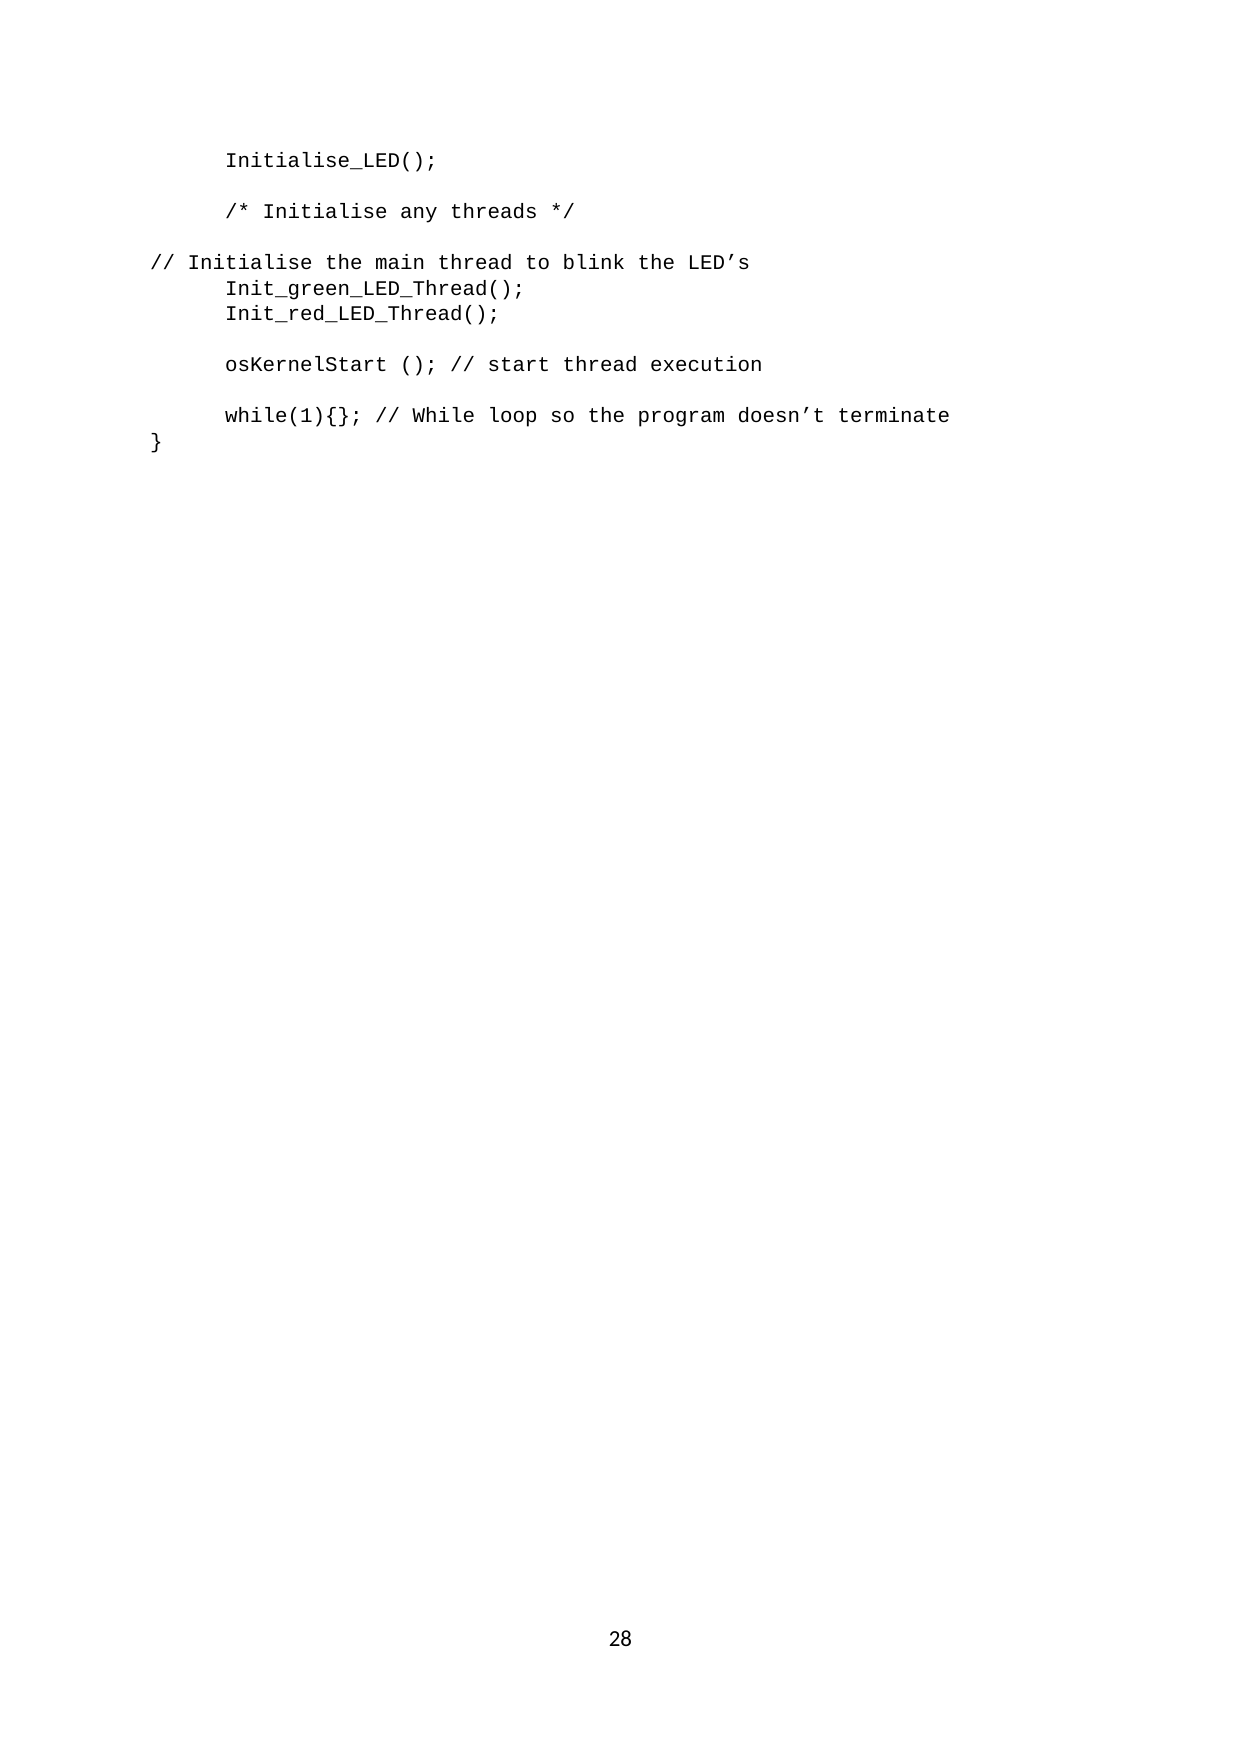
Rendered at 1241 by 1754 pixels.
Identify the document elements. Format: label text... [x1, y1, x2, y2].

text while(1){}; // While loop so the program doesn’t terminate [150, 405, 1090, 429]
text Initialise_LED(); [150, 150, 1090, 174]
text osKernelStart (); // start thread execution [150, 354, 1090, 378]
text Init_red_LED_Thread(); [150, 303, 1090, 327]
text // Initialise the main thread to blink the LED’s [150, 252, 1090, 276]
text } [150, 431, 1090, 454]
text Init_green_LED_Thread(); [150, 278, 1090, 301]
text /* Initialise any threads */ [150, 201, 1090, 225]
